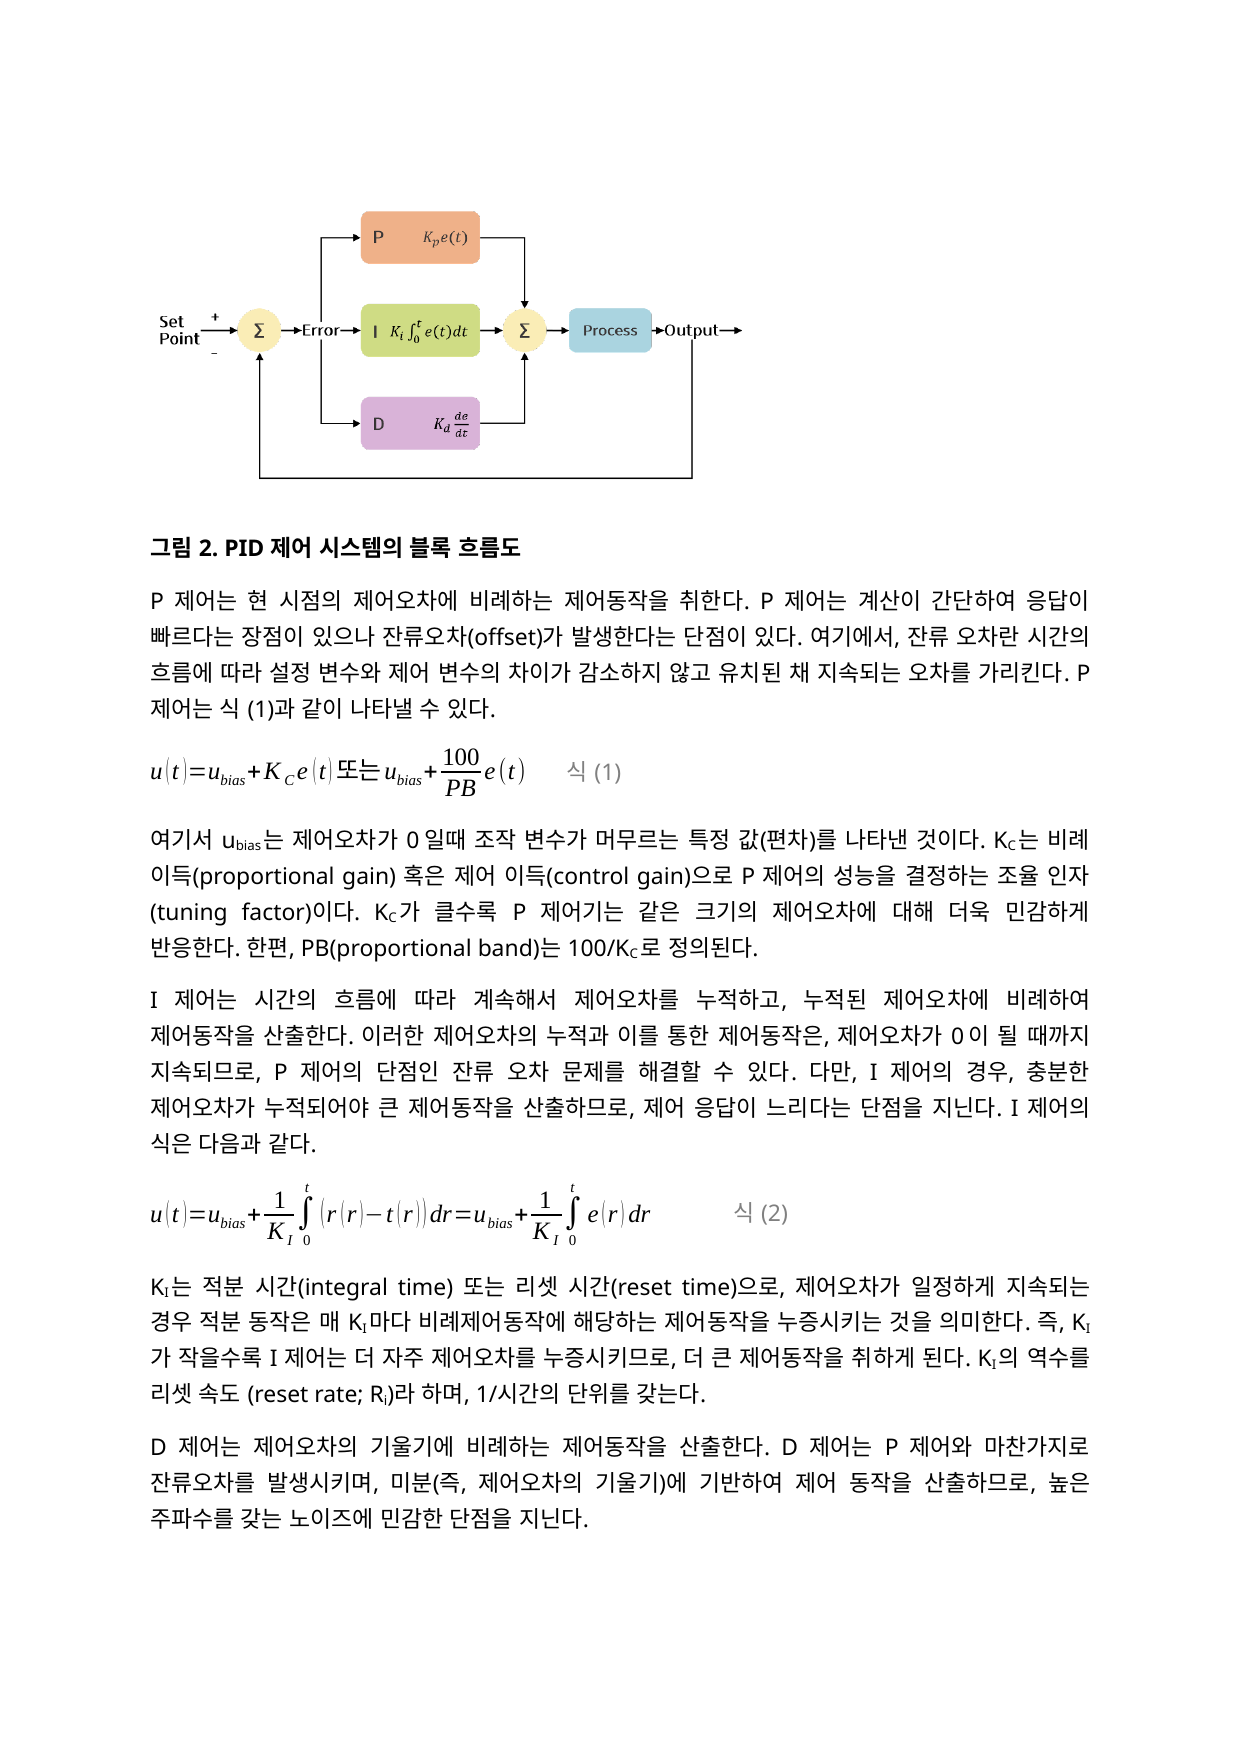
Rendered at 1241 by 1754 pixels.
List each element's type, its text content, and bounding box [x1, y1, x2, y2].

text I 제어는 시간의 흐름에 따라 계속해서 제어오차를 누적하고, 누적된 제어오차에 비례하여 제어동작을 산출한다. 이러한 제어오차의 누적과 이를 통한 제어동작은, 제어오차가 0이 될 때까지 지속되므로, P 제어의 단점인 잔류 오차 문제를 해결할 수 있다. 다만, I 제어의 경우, 충분한 제어오차가 누적되어야 큰 제어동작을 산출하므로, 제어 응답이 느리다는 단점을 지닌다. I 제어의 식은 다음과 같다. [150, 982, 1090, 1159]
picture [150, 177, 750, 512]
text 여기서 ubias는 제어오차가 0일때 조작 변수가 머무르는 특정 값(편차)를 나타낸 것이다. KC는 비례 이득(proportional gain) 혹은 제어 이득(control gain)으로 P 제어의 성능을 결정하는 조율 인자(tuning factor)이다. KC가 클수록 P 제어기는 같은 크기의 제어오차에 대해 더욱 민감하게 반응한다. 한편, PB(proportional band)는 100/KC로 정의된다. [150, 822, 1090, 963]
text 식 (1) [150, 743, 1090, 802]
text D 제어는 제어오차의 기울기에 비례하는 제어동작을 산출한다. D 제어는 P 제어와 마찬가지로 잔류오차를 발생시키며, 미분(즉, 제어오차의 기울기)에 기반하여 제어 동작을 산출하므로, 높은 주파수를 갖는 노이즈에 민감한 단점을 지닌다. [150, 1429, 1090, 1534]
text 식 (2) [150, 1178, 1090, 1249]
text KI는 적분 시간(integral time) 또는 리셋 시간(reset time)으로, 제어오차가 일정하게 지속되는 경우 적분 동작은 매 KI마다 비례제어동작에 해당하는 제어동작을 누증시키는 것을 의미한다. 즉, KI가 작을수록 I 제어는 더 자주 제어오차를 누증시키므로, 더 큰 제어동작을 취하게 된다. KI의 역수를 리셋 속도 (reset rate; Ri)라 하며, 1/시간의 단위를 갖는다. [150, 1268, 1090, 1409]
text 그림 2. PID 제어 시스템의 블록 흐름도 [150, 530, 1090, 564]
text P 제어는 현 시점의 제어오차에 비례하는 제어동작을 취한다. P 제어는 계산이 간단하여 응답이 빠르다는 장점이 있으나 잔류오차(offset)가 발생한다는 단점이 있다. 여기에서, 잔류 오차란 시간의 흐름에 따라 설정 변수와 제어 변수의 차이가 감소하지 않고 유치된 채 지속되는 오차를 가리킨다. P 제어는 식 (1)과 같이 나타낼 수 있다. [150, 583, 1090, 724]
